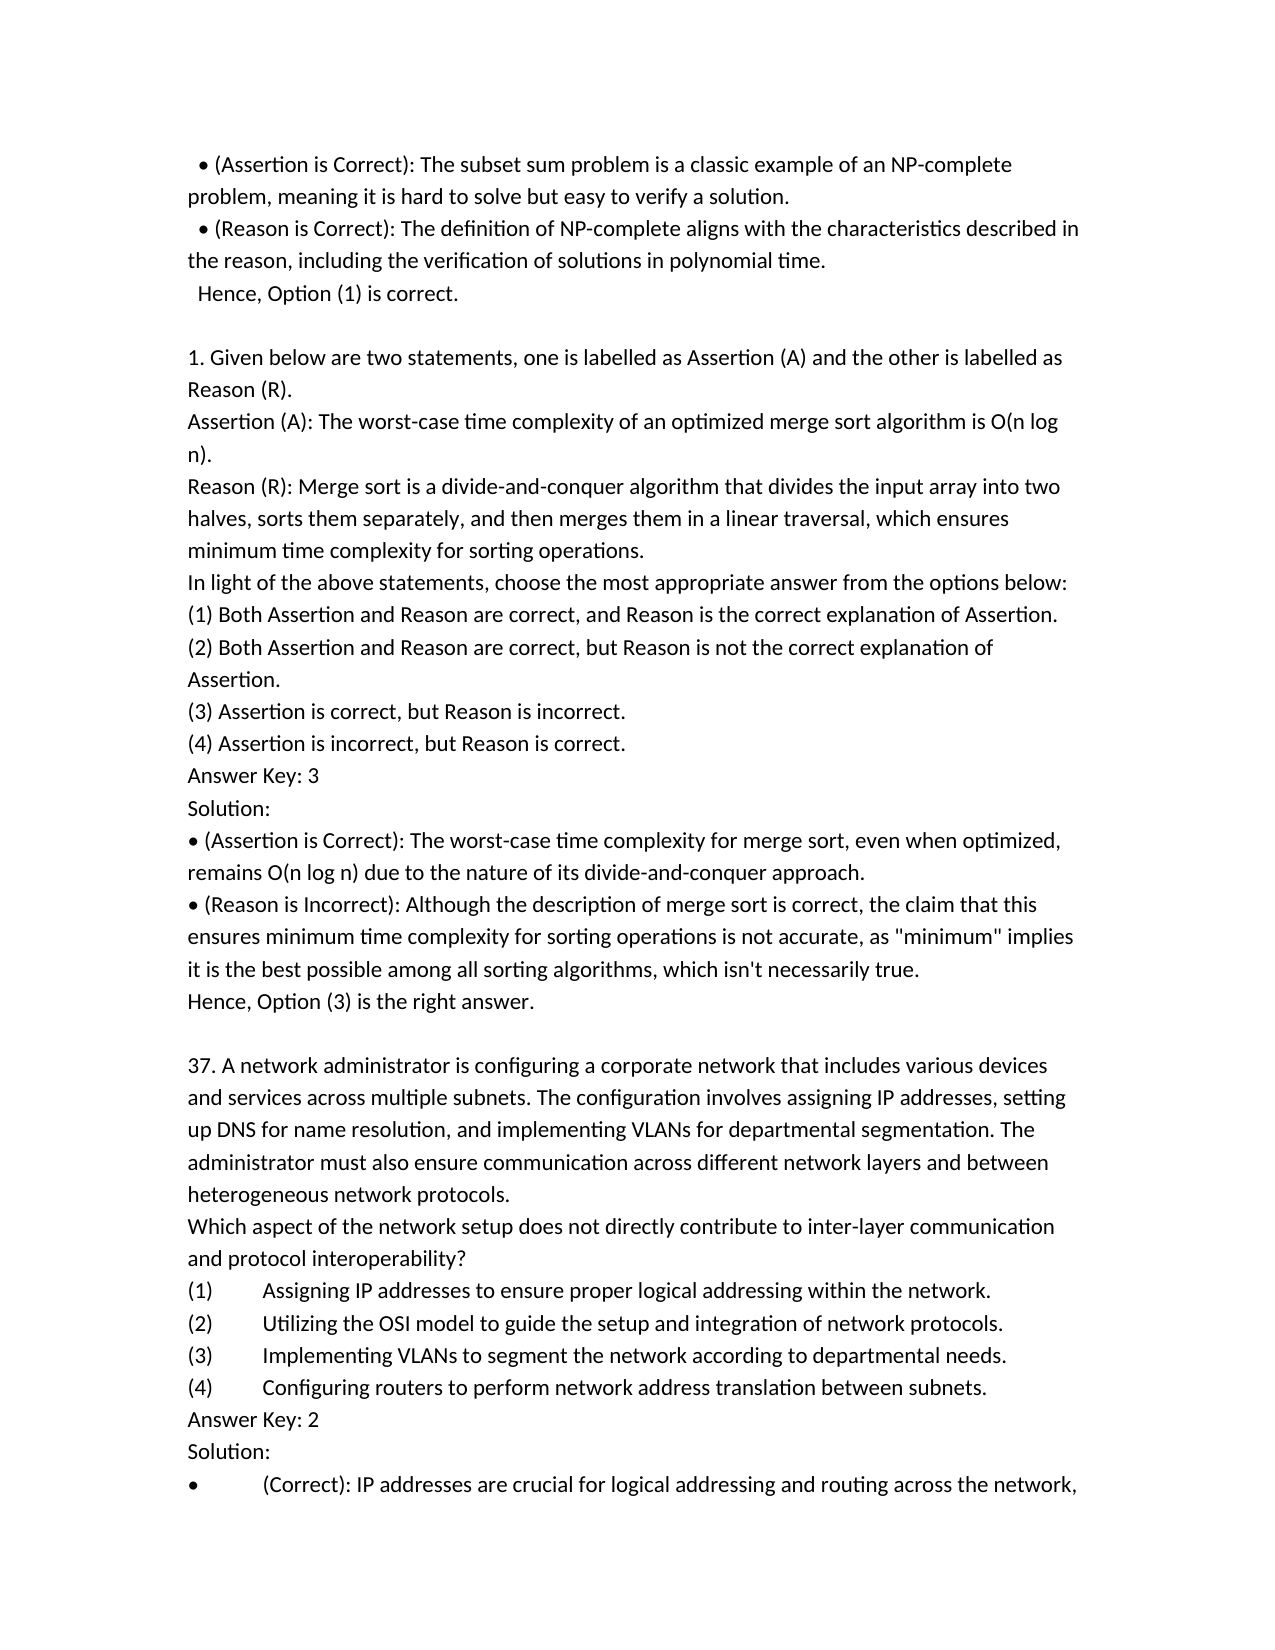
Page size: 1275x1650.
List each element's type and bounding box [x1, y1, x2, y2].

text [187, 150, 1087, 1498]
